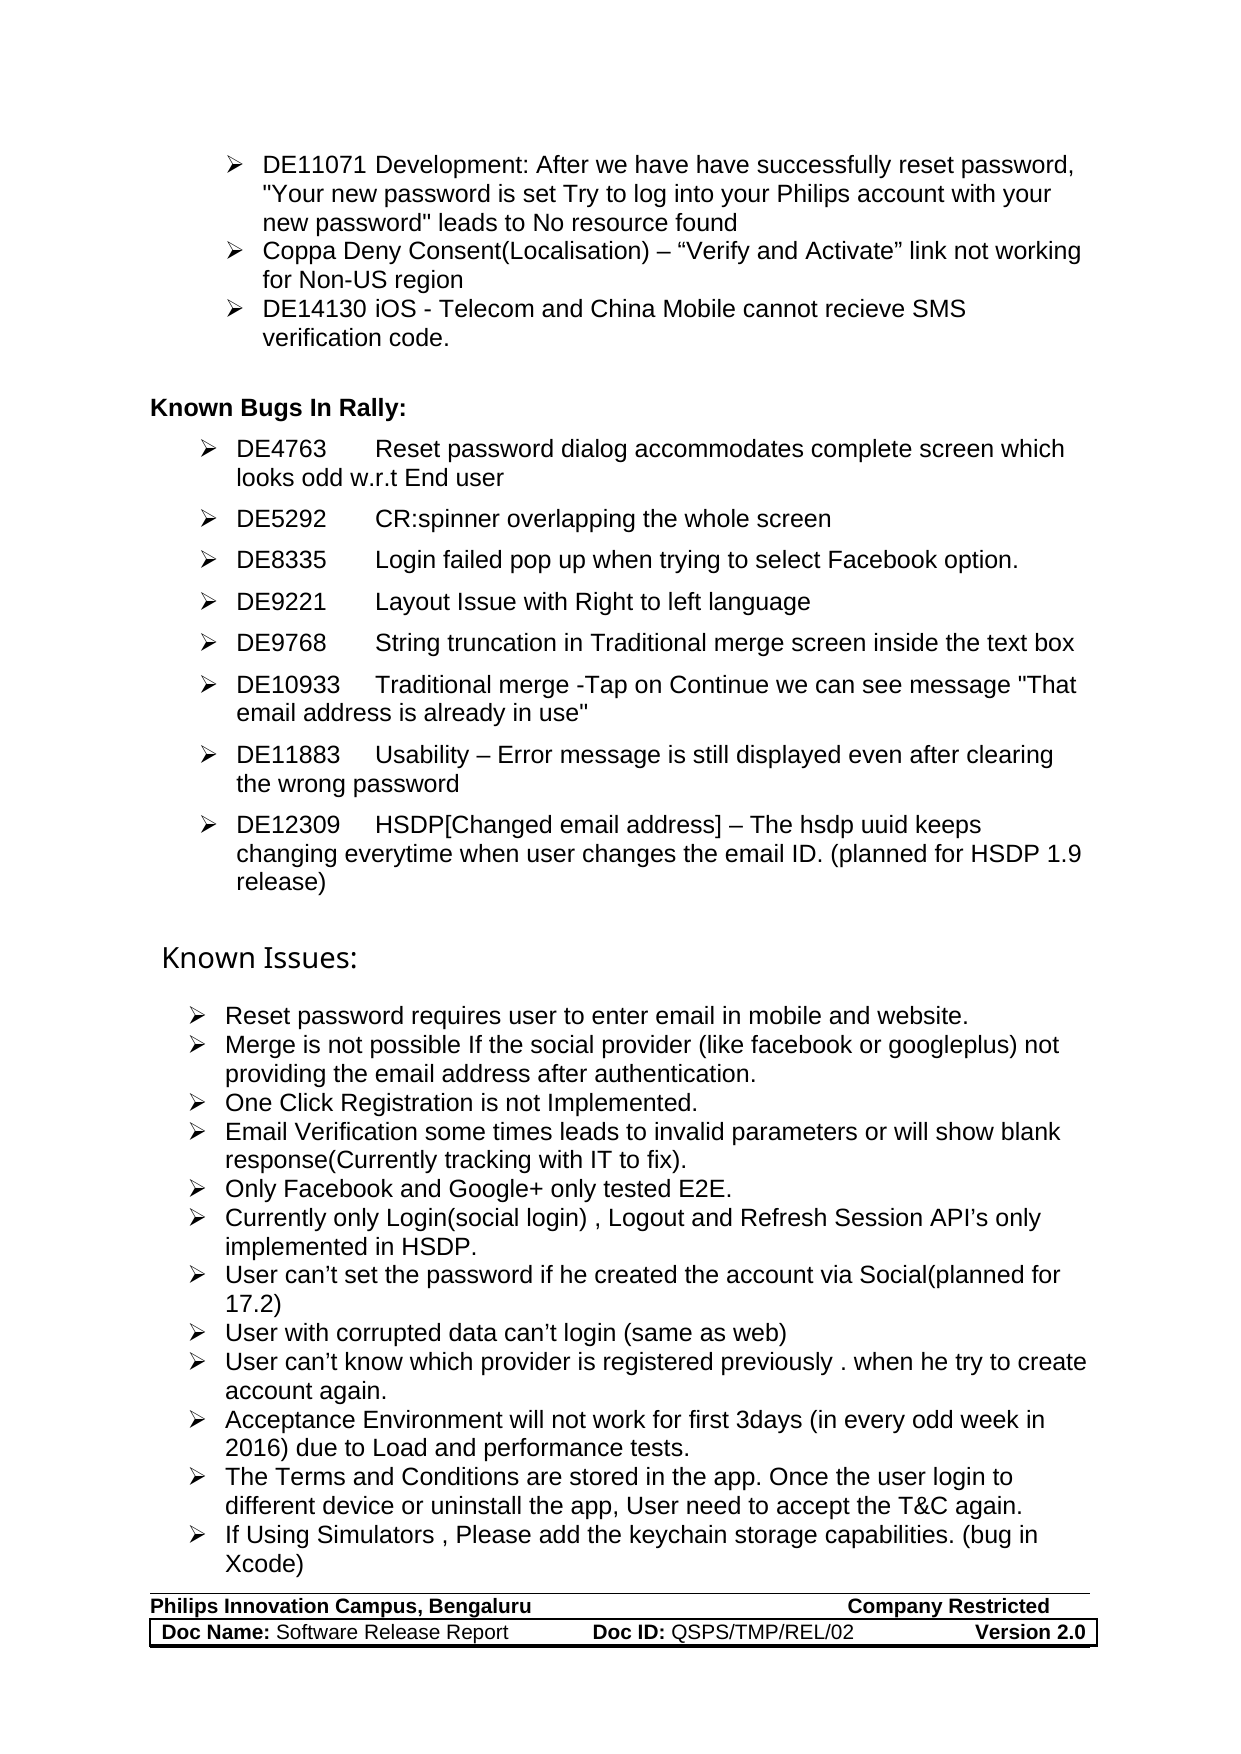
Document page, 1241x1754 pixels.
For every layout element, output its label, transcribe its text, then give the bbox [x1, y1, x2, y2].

subtitle Known Bugs In Rally: [150, 393, 1090, 422]
subtitle Known Issues: [161, 937, 1090, 977]
list Coppa Deny Consent(Localisation) – “Verify and Activate” link not working for Non-US region [225, 236, 1090, 294]
subtitle DE4763 Reset password dialog accommodates complete screen which looks odd w.r.t End user [199, 434, 1090, 492]
list DE11071 Development: After we have have successfully reset password, "Your new password is set Try to log into your Philips account with your new password" leads to No resource found [225, 150, 1090, 236]
subtitle DE5292 CR:spinner overlapping the whole screen [199, 504, 1090, 533]
list Only Facebook and Google+ only tested E2E. [187, 1174, 1090, 1203]
list Merge is not possible If the social provider (like facebook or googleplus) not providing the email address after authentication. [187, 1030, 1090, 1088]
list Currently only Login(social login) , Logout and Refresh Session API’s only implemented in HSDP. [187, 1203, 1090, 1261]
subtitle DE9221 Layout Issue with Right to left language [199, 587, 1090, 616]
list Reset password requires user to enter email in mobile and website. [187, 1001, 1090, 1030]
subtitle DE9768 String truncation in Traditional merge screen inside the text box [199, 628, 1090, 657]
list One Click Registration is not Implemented. [187, 1088, 1090, 1116]
list The Terms and Conditions are stored in the app. Once the user login to different device or uninstall the app, User need to accept the T&C again. [187, 1462, 1090, 1520]
list Acceptance Environment will not work for first 3days (in every odd week in 2016) due to Load and performance tests. [187, 1404, 1090, 1462]
list User can’t set the password if he created the account via Social(planned for 17.2) [187, 1261, 1090, 1318]
subtitle DE10933 Traditional merge -Tap on Continue we can see message "That email address is already in use" [199, 669, 1090, 727]
subtitle DE8335 Login failed pop up when trying to select Facebook option. [199, 546, 1090, 574]
list DE14130 iOS - Telecom and China Mobile cannot recieve SMS verification code. [225, 294, 1090, 352]
subtitle DE11883 Usability – Error message is still displayed even after clearing the wrong password [199, 740, 1090, 797]
list User can’t know which provider is registered previously . when he try to create account again. [187, 1347, 1090, 1404]
list Email Verification some times leads to invalid parameters or will show blank response(Currently tracking with IT to fix). [187, 1116, 1090, 1174]
list If Using Simulators , Please add the keychain storage capabilities. (bug in Xcode) [187, 1520, 1090, 1577]
list User with corrupted data can’t login (same as web) [187, 1318, 1090, 1347]
subtitle DE12309 HSDP[Changed email address] – The hsdp uuid keeps changing everytime when user changes the email ID. (planned for HSDP 1.9 release) [199, 810, 1090, 896]
